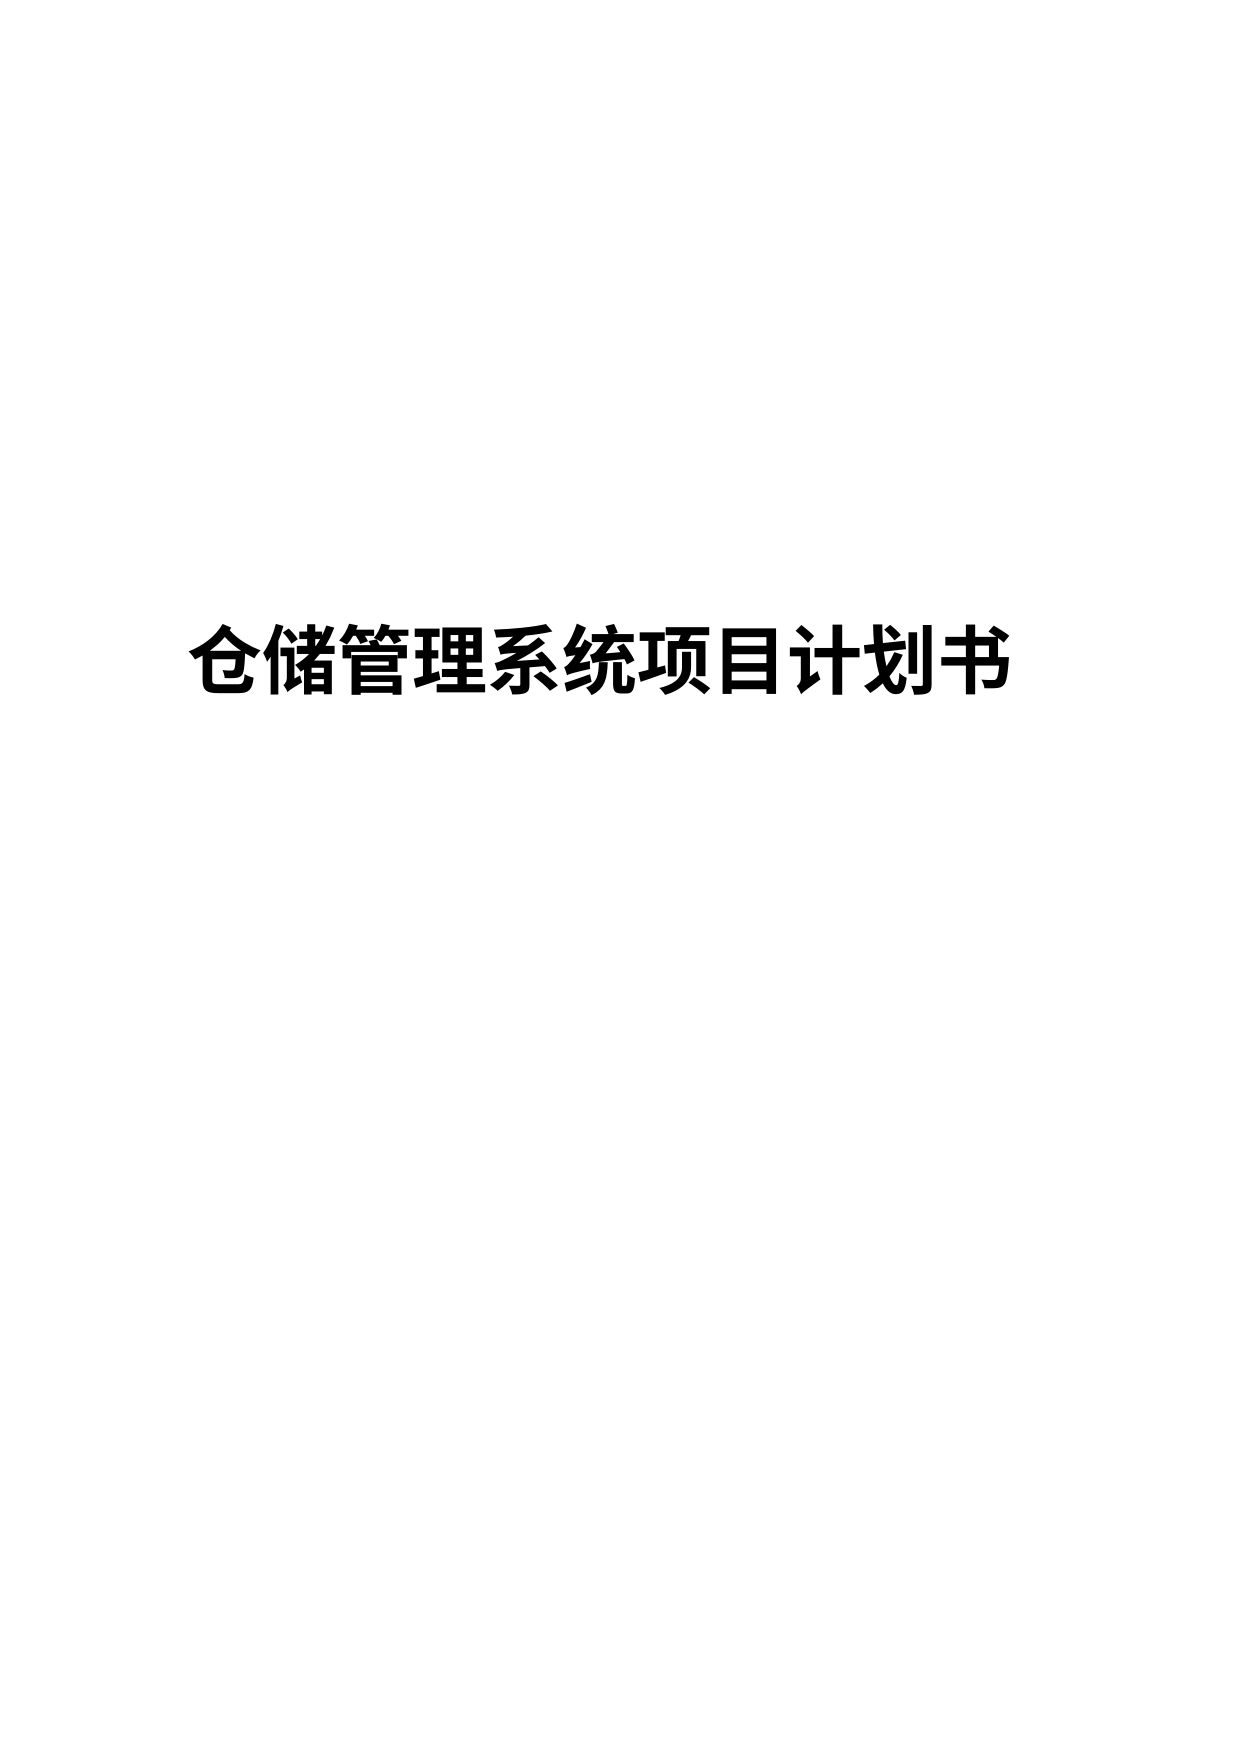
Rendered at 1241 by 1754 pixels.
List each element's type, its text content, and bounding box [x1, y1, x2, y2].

text 仓储管理系统项目计划书 [187, 591, 1053, 721]
